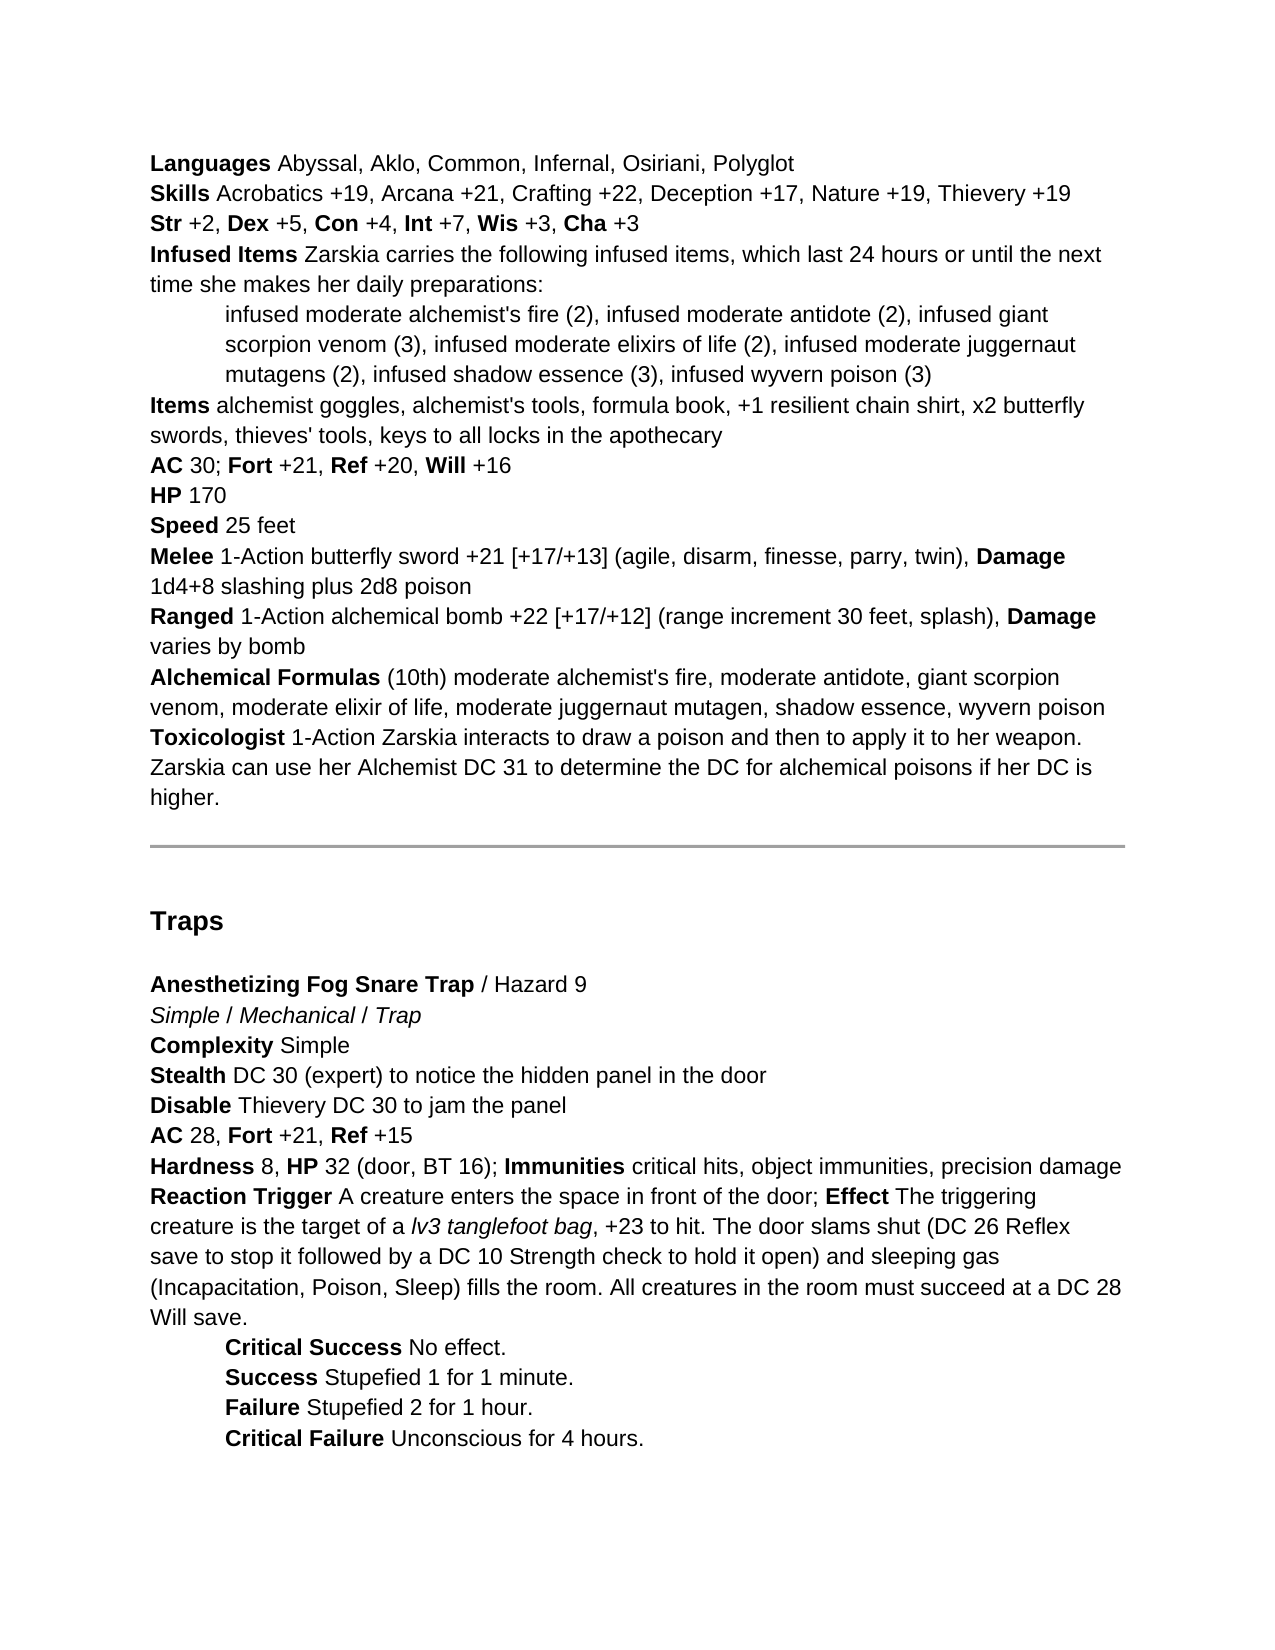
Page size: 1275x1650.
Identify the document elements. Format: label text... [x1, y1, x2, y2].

text HP 170 [150, 482, 1125, 509]
text Anesthetizing Fog Snare Trap / Hazard 9 [150, 971, 1125, 998]
text Critical Failure Unconscious for 4 hours. [150, 1424, 1125, 1451]
text Traps [150, 905, 1125, 936]
text infused moderate alchemist's fire (2), infused moderate antidote (2), infused giant scorpion venom (3), infused moderate elixirs of life (2), infused moderate juggernaut mutagens (2), infused shadow essence (3), infused wyvern poison (3) [150, 301, 1125, 388]
text Items alchemist goggles, alchemist's tools, formula book, +1 resilient chain shirt, x2 butterfly swords, thieves' tools, keys to all locks in the apothecary [150, 392, 1125, 448]
text Infused Items Zarskia carries the following infused items, which last 24 hours or until the next time she makes her daily preparations: [150, 241, 1125, 297]
text Simple / Mechanical / Trap [150, 1002, 1125, 1028]
text Ranged 1-Action alchemical bomb +22 [+17/+12] (range increment 30 feet, splash), Damage varies by bomb [150, 603, 1125, 660]
text Alchemical Formulas (10th) moderate alchemist's fire, moderate antidote, giant scorpion venom, moderate elixir of life, moderate juggernaut mutagen, shadow essence, wyvern poison [150, 663, 1125, 720]
text AC 28, Fort +21, Ref +15 [150, 1122, 1125, 1149]
text Skills Acrobatics +19, Arcana +21, Crafting +22, Deception +17, Nature +19, Thievery +19 [150, 180, 1125, 207]
text Toxicologist 1-Action Zarskia interacts to draw a poison and then to apply it to her weapon. Zarskia can use her Alchemist DC 31 to determine the DC for alchemical poisons if her DC is higher. [150, 724, 1125, 811]
text Reaction Trigger A creature enters the space in front of the door; Effect The triggering creature is the target of a lv3 tanglefoot bag, +23 to hit. The door slams shut (DC 26 Reflex save to stop it followed by a DC 10 Strength check to hold it open) and sleeping gas (Incapacitation, Poison, Sleep) fills the room. All creatures in the room must succeed at a DC 28 Will save. [150, 1183, 1125, 1330]
text Melee 1-Action butterfly sword +21 [+17/+13] (agile, disarm, finesse, parry, twin), Damage 1d4+8 slashing plus 2d8 poison [150, 543, 1125, 599]
text Hardness 8, HP 32 (door, BT 16); Immunities critical hits, object immunities, precision damage [150, 1153, 1125, 1179]
text Languages Abyssal, Aklo, Common, Infernal, Osiriani, Polyglot [150, 150, 1125, 176]
text Success Stupefied 1 for 1 minute. [150, 1364, 1125, 1390]
text Complexity Simple [150, 1032, 1125, 1058]
text Str +2, Dex +5, Con +4, Int +7, Wis +3, Cha +3 [150, 210, 1125, 237]
text Speed 25 feet [150, 512, 1125, 539]
text AC 30; Fort +21, Ref +20, Will +16 [150, 452, 1125, 478]
text Critical Success No effect. [150, 1334, 1125, 1360]
text Failure Stupefied 2 for 1 hour. [150, 1394, 1125, 1421]
text Stealth DC 30 (expert) to notice the hidden panel in the door [150, 1062, 1125, 1088]
text Disable Thievery DC 30 to jam the panel [150, 1092, 1125, 1118]
